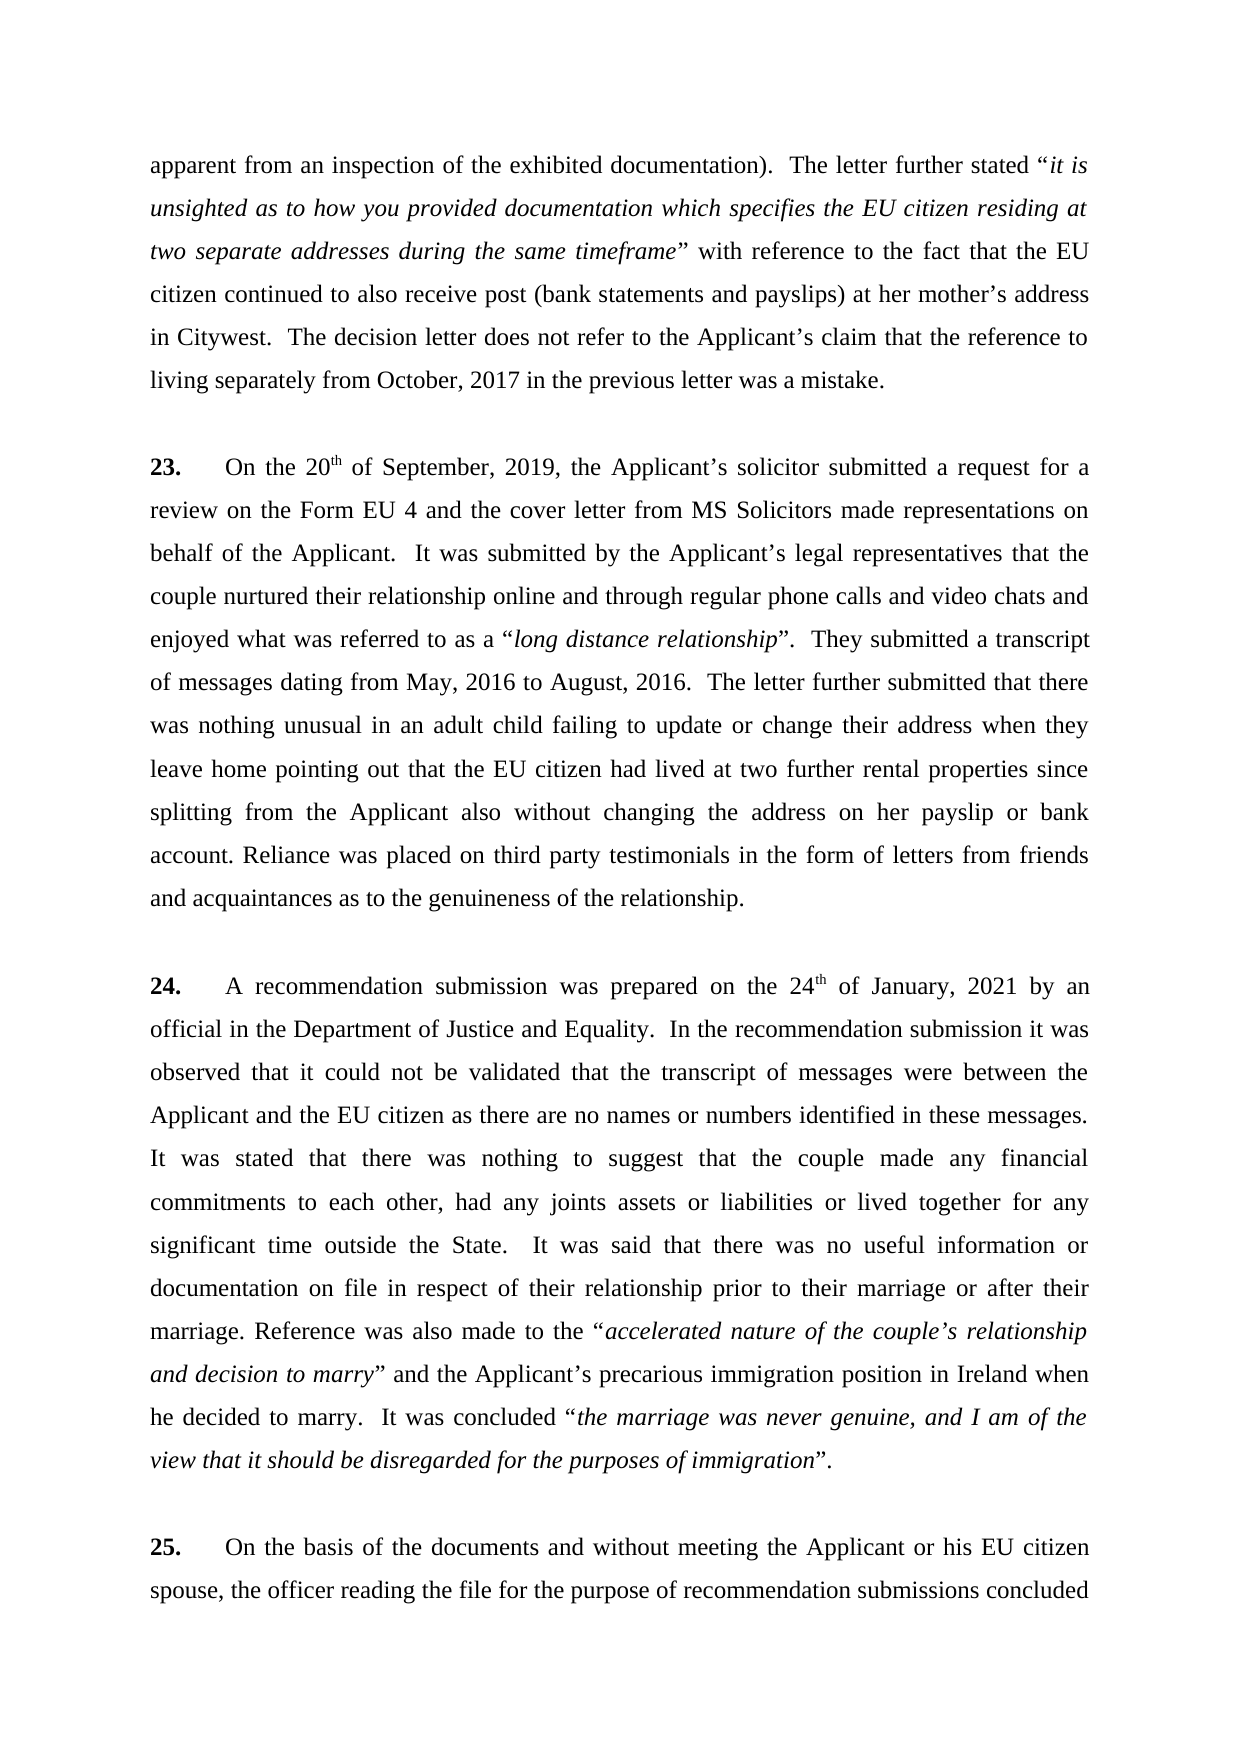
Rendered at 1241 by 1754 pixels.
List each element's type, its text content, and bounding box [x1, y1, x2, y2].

list A recommendation submission was prepared on the 24th of January, 2021 by an official in the Department of Justice and Equality. In the recommendation submission it was observed that it could not be validated that the transcript of messages were between the Applicant and the EU citizen as there are no names or numbers identified in these messages. It was stated that there was nothing to suggest that the couple made any financial commitments to each other, had any joints assets or liabilities or lived together for any significant time outside the State. It was said that there was no useful information or documentation on file in respect of their relationship prior to their marriage or after their marriage. Reference was also made to the “accelerated nature of the couple’s relationship and decision to marry” and the Applicant’s precarious immigration position in Ireland when he decided to marry. It was concluded “the marriage was never genuine, and I am of the view that it should be disregarded for the purposes of immigration”. [150, 971, 1090, 1474]
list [150, 150, 1090, 394]
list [150, 1532, 1090, 1603]
list On the 20th of September, 2019, the Applicant’s solicitor submitted a request for a review on the Form EU 4 and the cover letter from MS Solicitors made representations on behalf of the Applicant. It was submitted by the Applicant’s legal representatives that the couple nurtured their relationship online and through regular phone calls and video chats and enjoyed what was referred to as a “long distance relationship”. They submitted a transcript of messages dating from May, 2016 to August, 2016. The letter further submitted that there was nothing unusual in an adult child failing to update or change their address when they leave home pointing out that the EU citizen had lived at two further rental properties since splitting from the Applicant also without changing the address on her payslip or bank account. Reliance was placed on third party testimonials in the form of letters from friends and acquaintances as to the genuineness of the relationship. [150, 452, 1090, 912]
